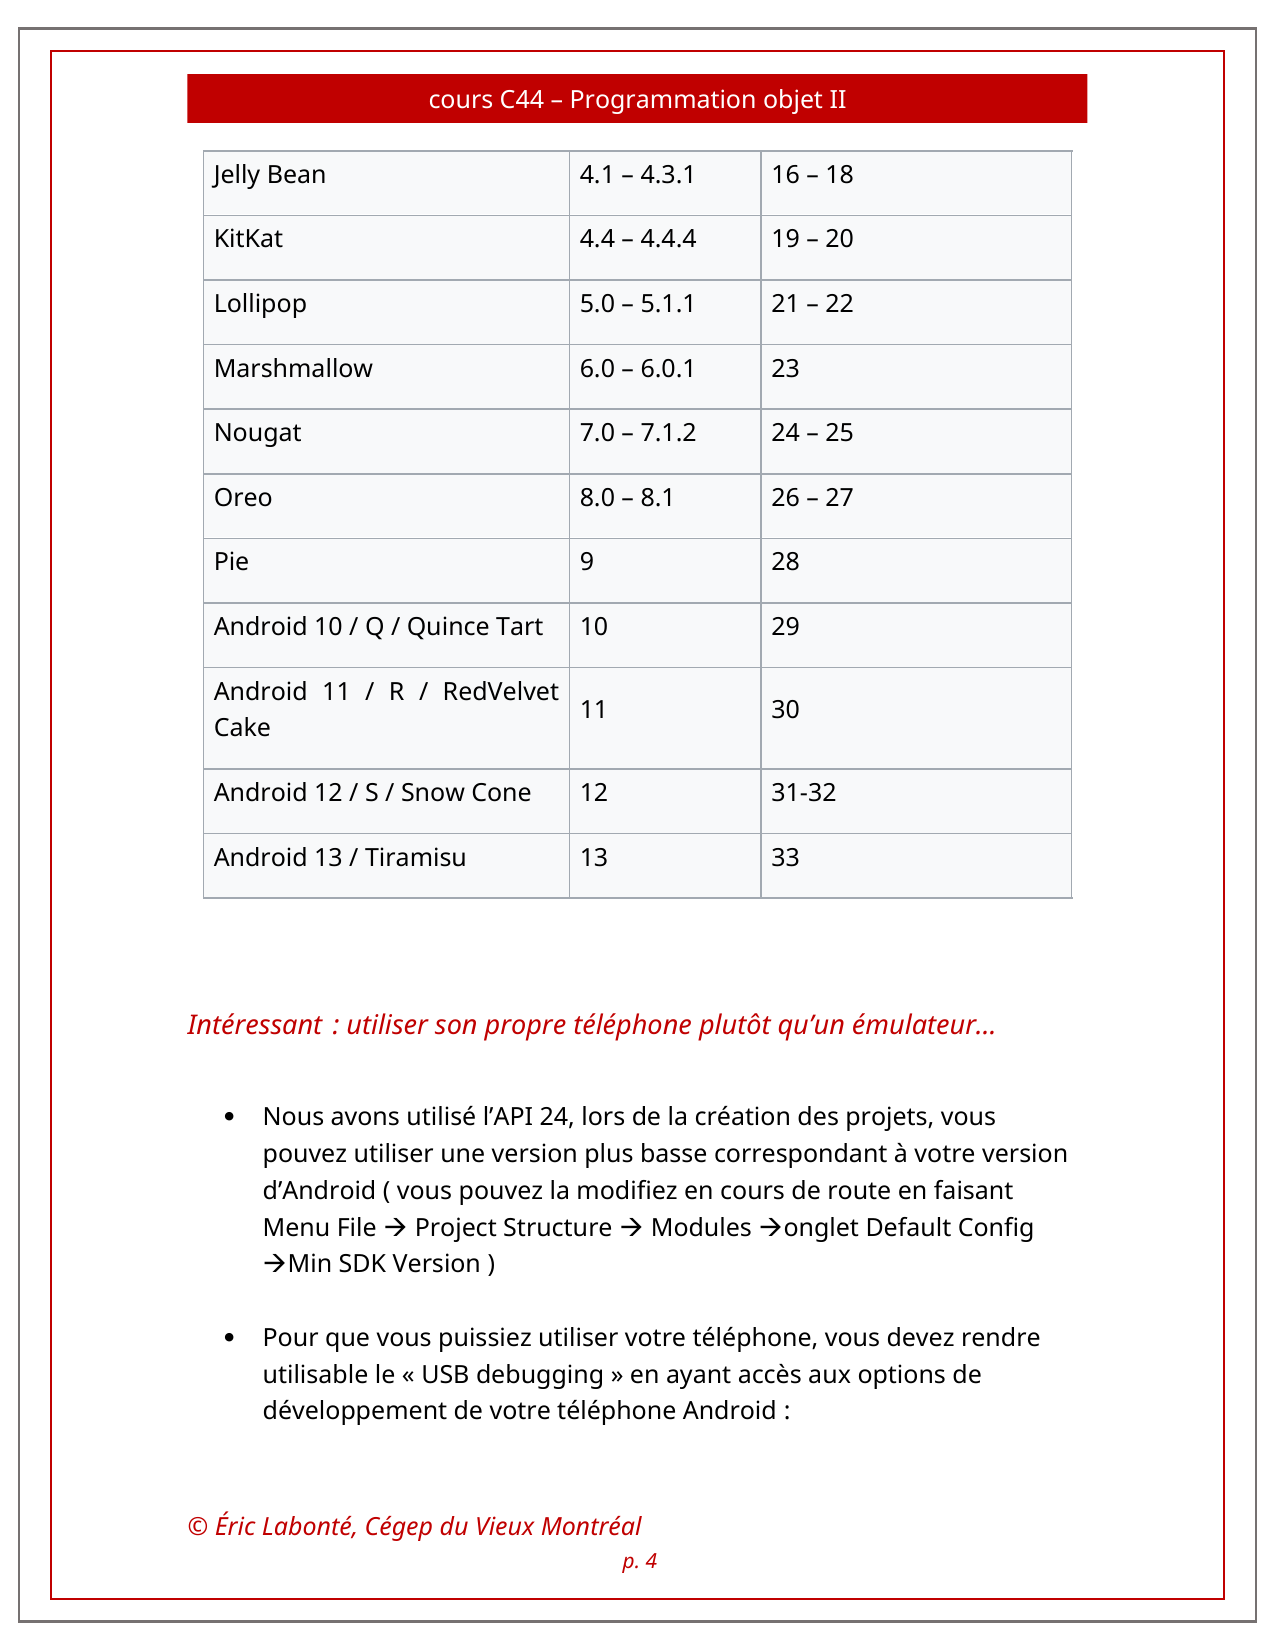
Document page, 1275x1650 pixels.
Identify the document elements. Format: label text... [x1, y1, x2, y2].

table_cell 10 [570, 604, 760, 667]
table_cell 30 [762, 668, 1071, 768]
table_cell 6.0 – 6.0.1 [570, 345, 760, 408]
table_cell 24 – 25 [762, 410, 1071, 473]
table_cell 31-32 [762, 770, 1071, 833]
table_cell 21 – 22 [762, 281, 1071, 344]
table_cell 4.1 – 4.3.1 [570, 152, 760, 214]
table_cell Lollipop [204, 281, 569, 344]
table_cell 7.0 – 7.1.2 [570, 410, 760, 473]
table_cell 28 [762, 539, 1071, 602]
table_cell Android 13 / Tiramisu [204, 834, 569, 897]
table_cell 13 [570, 834, 760, 897]
table_cell 23 [762, 345, 1071, 408]
table_cell Jelly Bean [204, 152, 569, 214]
table_cell 16 – 18 [762, 152, 1071, 214]
table_cell Android 12 / S / Snow Cone [204, 770, 569, 833]
table_cell 19 – 20 [762, 216, 1071, 279]
subtitle Intéressant : utiliser son propre téléphone plutôt qu’un émulateur… [187, 1006, 1087, 1042]
table_cell 5.0 – 5.1.1 [570, 281, 760, 344]
table_cell 29 [762, 604, 1071, 667]
table_cell Android 11 / R / RedVelvet Cake [204, 668, 569, 768]
table_cell 33 [762, 834, 1071, 897]
table_cell 9 [570, 539, 760, 602]
table_cell 12 [570, 770, 760, 833]
table_cell Android 10 / Q / Quince Tart [204, 604, 569, 667]
table_cell 4.4 – 4.4.4 [570, 216, 760, 279]
table_cell 8.0 – 8.1 [570, 475, 760, 537]
table_cell Marshmallow [204, 345, 569, 408]
table_cell 26 – 27 [762, 475, 1071, 537]
table_cell KitKat [204, 216, 569, 279]
table_cell Pie [204, 539, 569, 602]
list Nous avons utilisé l’API 24, lors de la création des projets, vous pouvez utiliser une version plus basse correspondant à votre version d’Android ( vous pouvez la modifiez en cours de route en faisant Menu File Project Structure Modules onglet Default Config Min SDK Version ) [225, 1099, 1087, 1280]
table_cell Oreo [204, 475, 569, 537]
list Pour que vous puissiez utiliser votre téléphone, vous devez rendre utilisable le « USB debugging » en ayant accès aux options de développement de votre téléphone Android : [225, 1319, 1087, 1427]
table_cell Nougat [204, 410, 569, 473]
table_cell 11 [570, 668, 760, 768]
